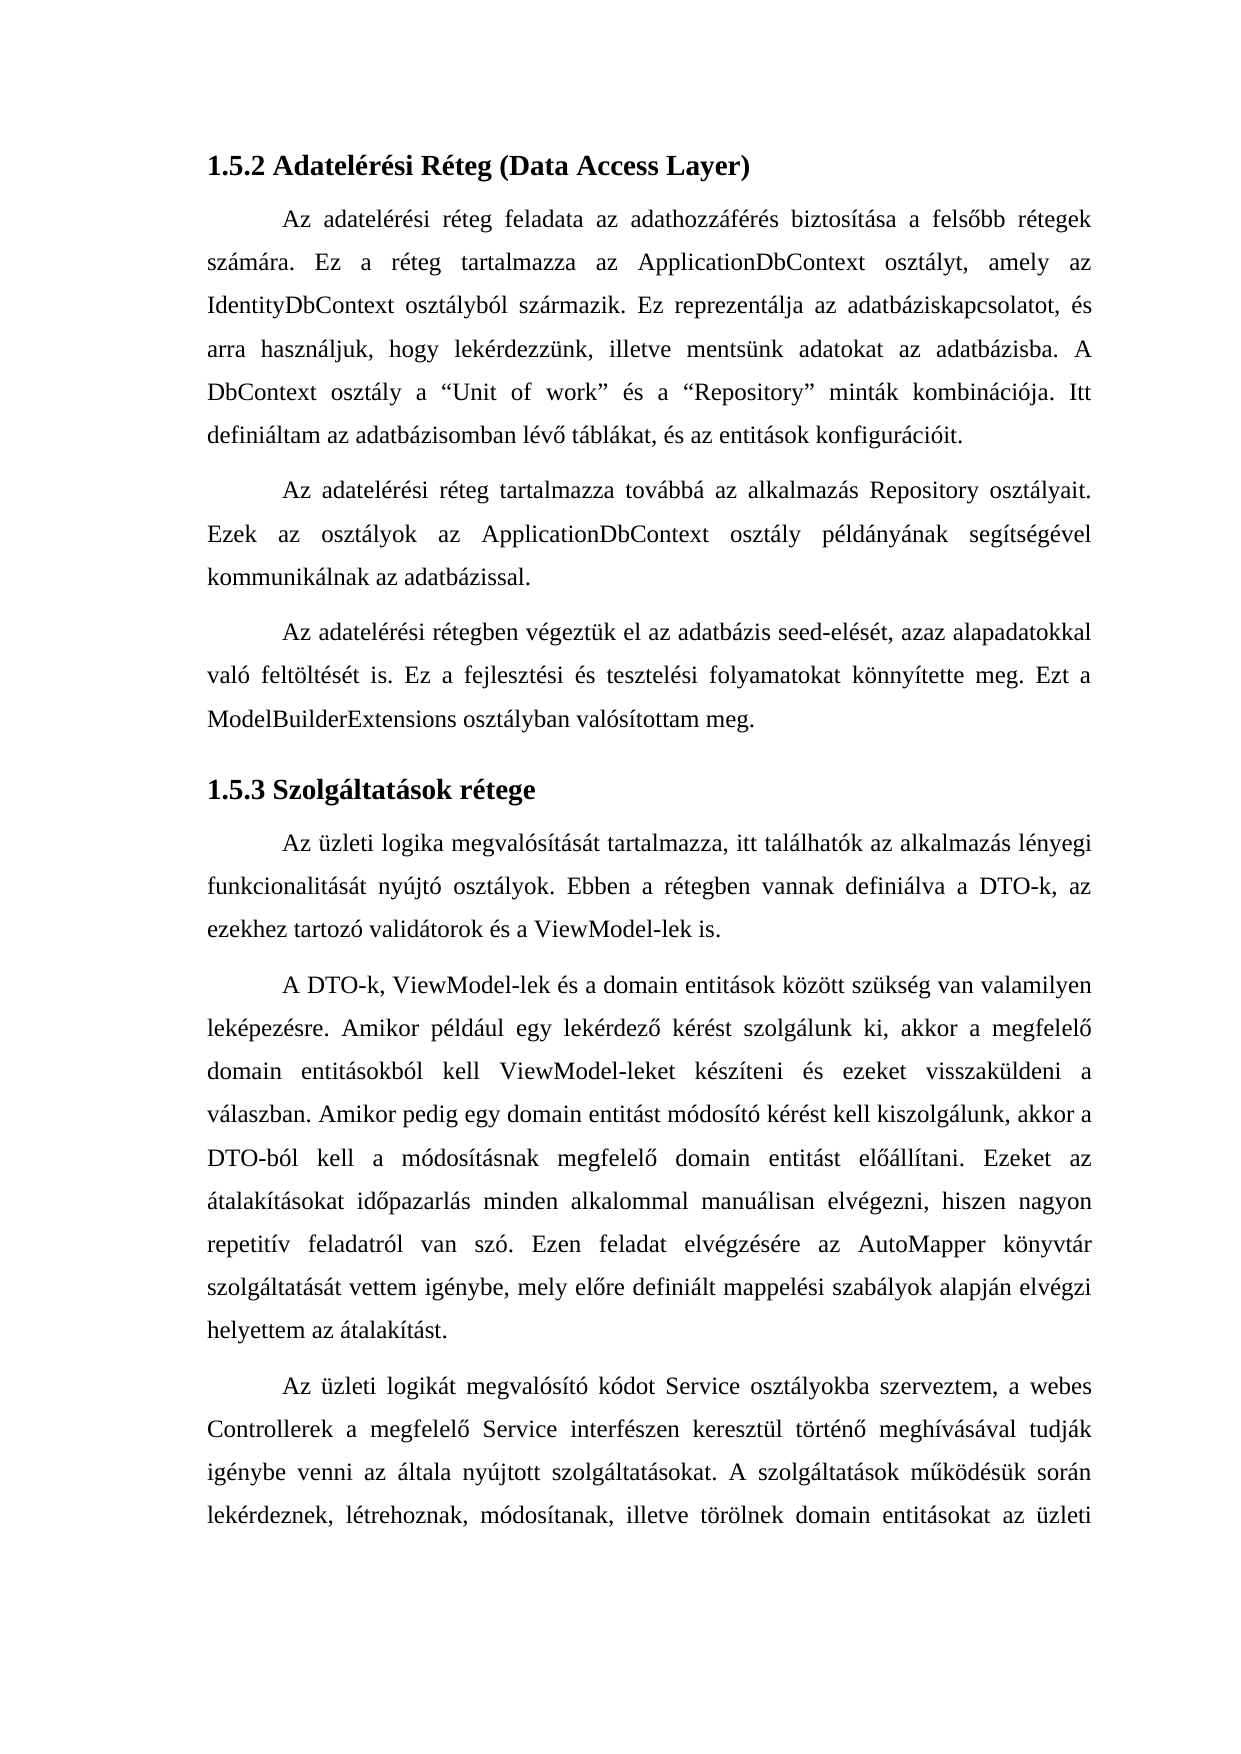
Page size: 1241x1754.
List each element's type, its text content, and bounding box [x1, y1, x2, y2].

text Az adatelérési réteg feladata az adathozzáférés biztosítása a felsőbb rétegek számára. Ez a réteg tartalmazza az ApplicationDbContext osztályt, amely az IdentityDbContext osztályból származik. Ez reprezentálja az adatbáziskapcsolatot, és arra használjuk, hogy lekérdezzünk, illetve mentsünk adatokat az adatbázisba. A DbContext osztály a “Unit of work” és a “Repository” minták kombinációja. Itt definiáltam az adatbázisomban lévő táblákat, és az entitások konfigurációit. [207, 204, 1092, 449]
text Az üzleti logika megvalósítását tartalmazza, itt találhatók az alkalmazás lényegi funkcionalitását nyújtó osztályok. Ebben a rétegben vannak definiálva a DTO-k, az ezekhez tartozó validátorok és a ViewModel-lek is. [207, 828, 1092, 943]
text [207, 1371, 1092, 1529]
text Az adatelérési réteg tartalmazza továbbá az alkalmazás Repository osztályait. Ezek az osztályok az ApplicationDbContext osztály példányának segítségével kommunikálnak az adatbázissal. [207, 476, 1092, 591]
subtitle Adatelérési Réteg (Data Access Layer) [207, 148, 1092, 181]
text Az adatelérési rétegben végeztük el az adatbázis seed-elését, azaz alapadatokkal való feltöltését is. Ez a fejlesztési és tesztelési folyamatokat könnyítette meg. Ezt a ModelBuilderExtensions osztályban valósítottam meg. [207, 617, 1092, 732]
subtitle Szolgáltatások rétege [207, 772, 1092, 805]
text A DTO-k, ViewModel-lek és a domain entitások között szükség van valamilyen leképezésre. Amikor például egy lekérdező kérést szolgálunk ki, akkor a megfelelő domain entitásokból kell ViewModel-leket készíteni és ezeket visszaküldeni a válaszban. Amikor pedig egy domain entitást módosító kérést kell kiszolgálunk, akkor a DTO-ból kell a módosításnak megfelelő domain entitást előállítani. Ezeket az átalakításokat időpazarlás minden alkalommal manuálisan elvégezni, hiszen nagyon repetitív feladatról van szó. Ezen feladat elvégzésére az AutoMapper könyvtár szolgáltatását vettem igénybe, mely előre definiált mappelési szabályok alapján elvégzi helyettem az átalakítást. [207, 970, 1092, 1344]
